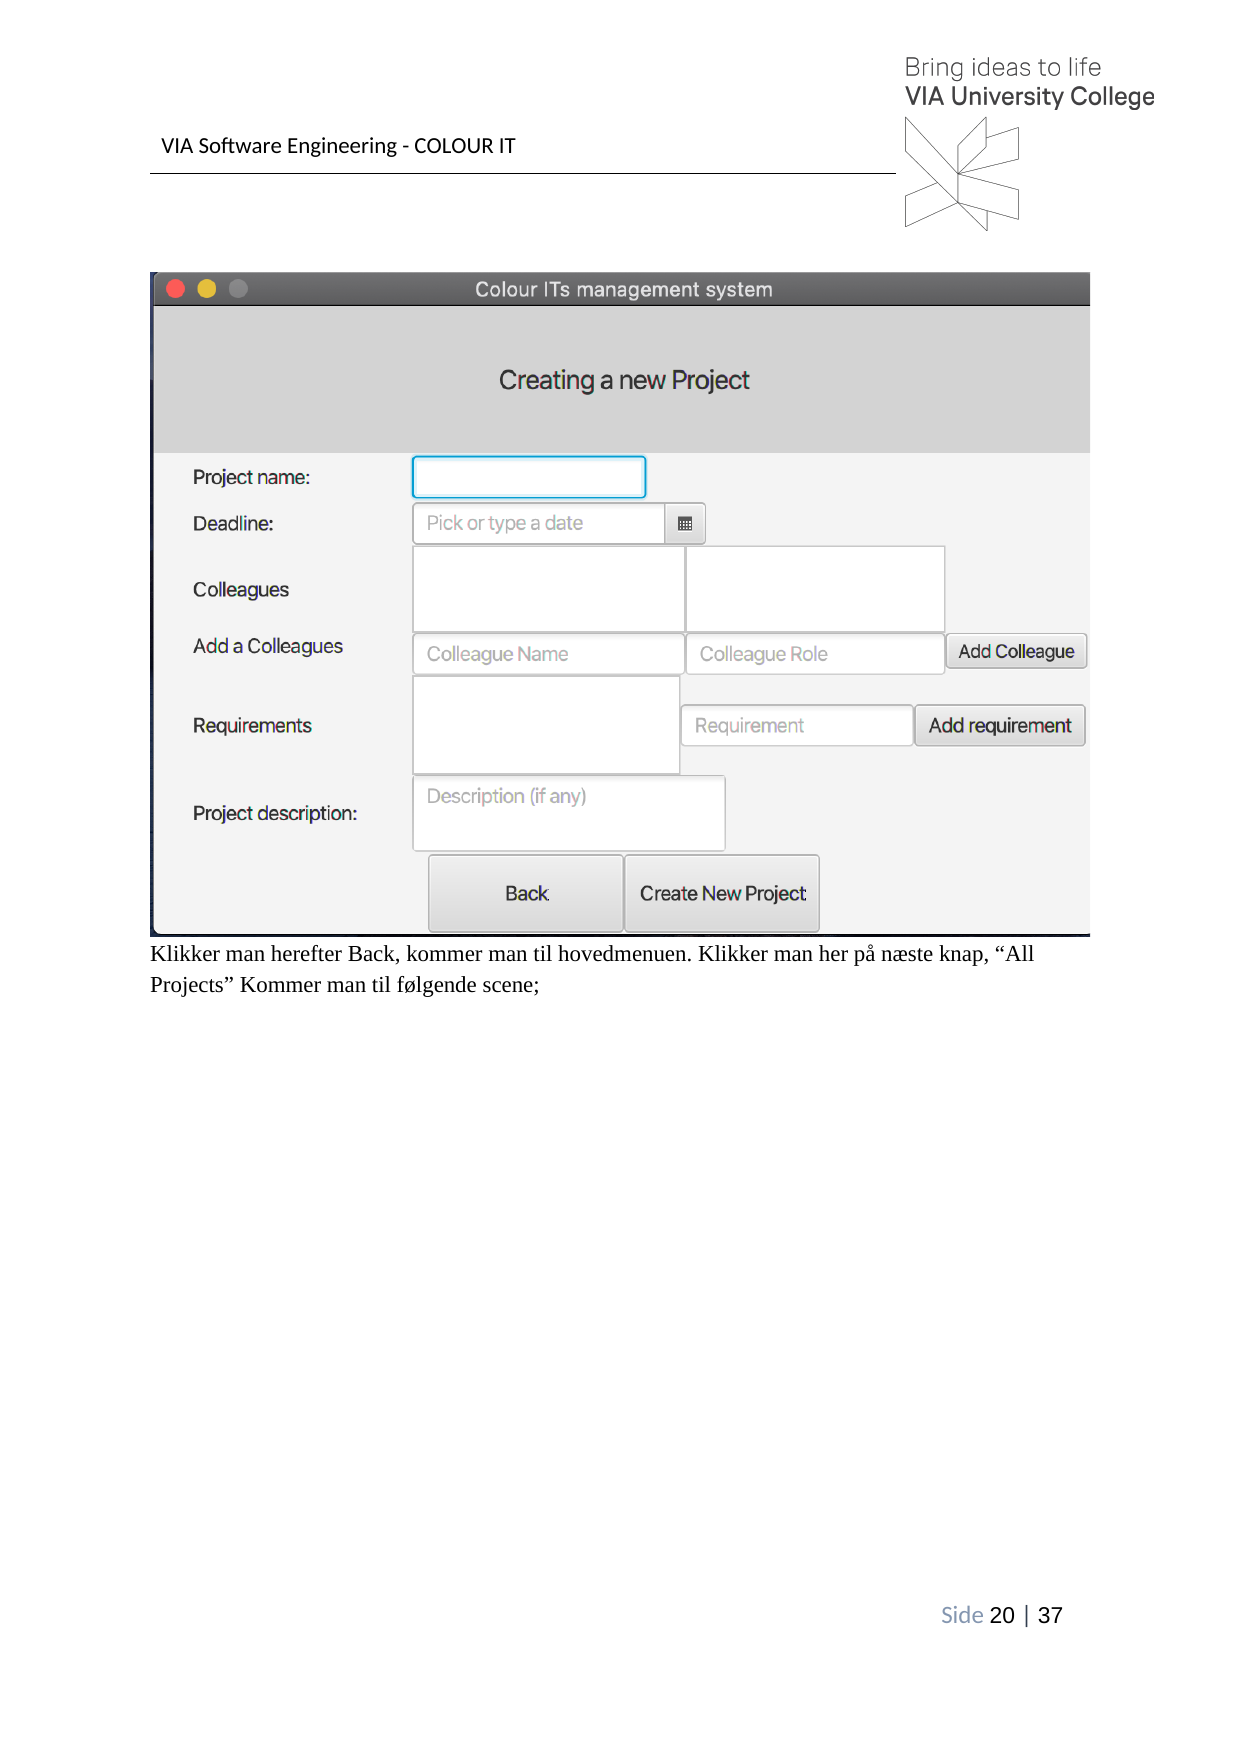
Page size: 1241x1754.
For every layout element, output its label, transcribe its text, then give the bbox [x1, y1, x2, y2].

picture [904, 54, 1154, 110]
picture [150, 272, 1091, 937]
picture [905, 116, 1019, 231]
text Klikker man herefter Back, kommer man til hovedmenuen. Klikker man her på næste knap, “All Projects” Kommer man til følgende scene; [150, 940, 1090, 997]
